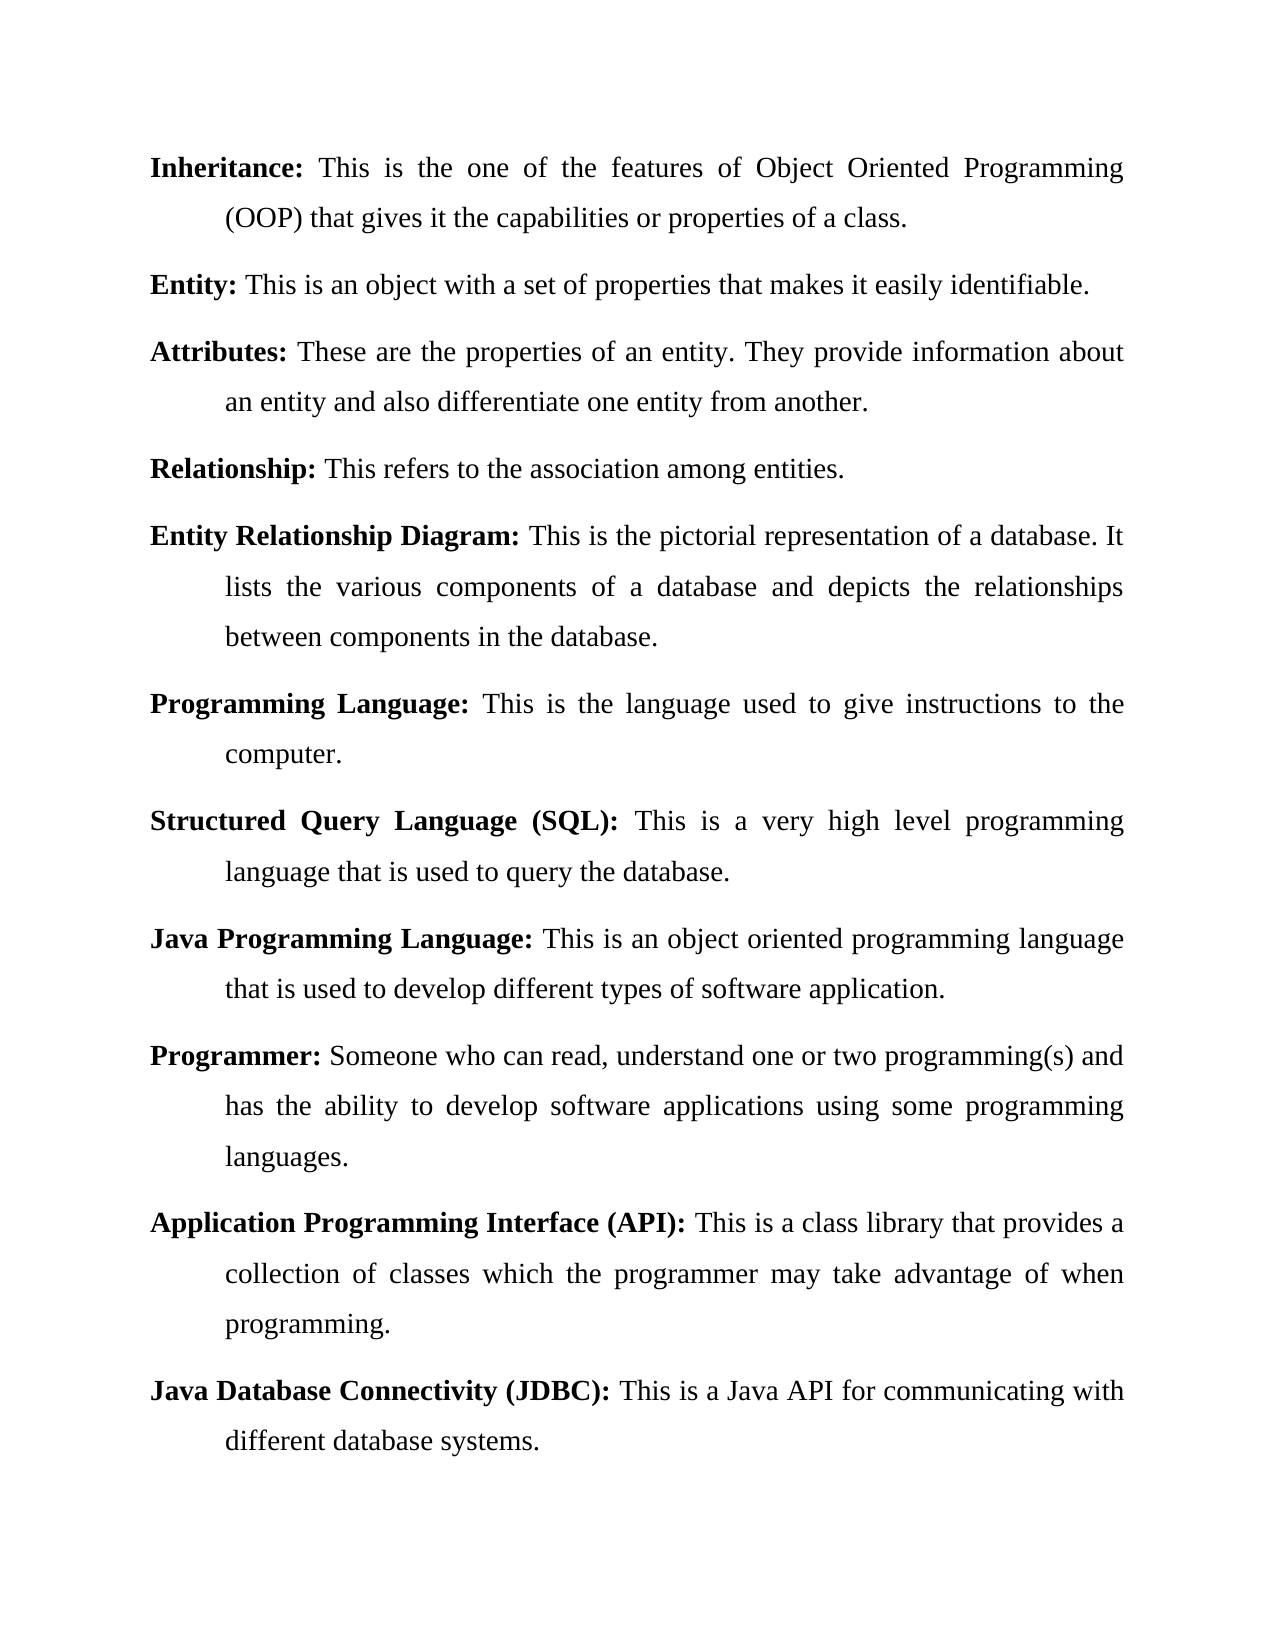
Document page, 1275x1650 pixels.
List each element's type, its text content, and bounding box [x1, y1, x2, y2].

text Structured Query Language (SQL): This is a very high level programming language that is used to query the database. [150, 803, 1125, 887]
text Java Programming Language: This is an object oriented programming language that is used to develop different types of software application. [150, 921, 1125, 1004]
text Programming Language: This is the language used to give instructions to the computer. [150, 686, 1125, 770]
text Relationship: This refers to the association among entities. [150, 452, 1125, 485]
text Application Programming Interface (API): This is a class library that provides a collection of classes which the programmer may take advantage of when programming. [150, 1206, 1125, 1340]
text Attributes: These are the properties of an entity. They provide information about an entity and also differentiate one entity from another. [150, 334, 1125, 418]
text Programmer: Someone who can read, understand one or two programming(s) and has the ability to develop software applications using some programming languages. [150, 1038, 1125, 1172]
text Inheritance: This is the one of the features of Object Oriented Programming (OOP) that gives it the capabilities or properties of a class. [150, 150, 1125, 234]
text Java Database Connectivity (JDBC): This is a Java API for communicating with different database systems. [150, 1373, 1125, 1457]
text Entity: This is an object with a set of properties that makes it easily identifiable. [150, 267, 1125, 301]
text Entity Relationship Diagram: This is the pictorial representation of a database. It lists the various components of a database and depicts the relationships between components in the database. [150, 518, 1125, 653]
